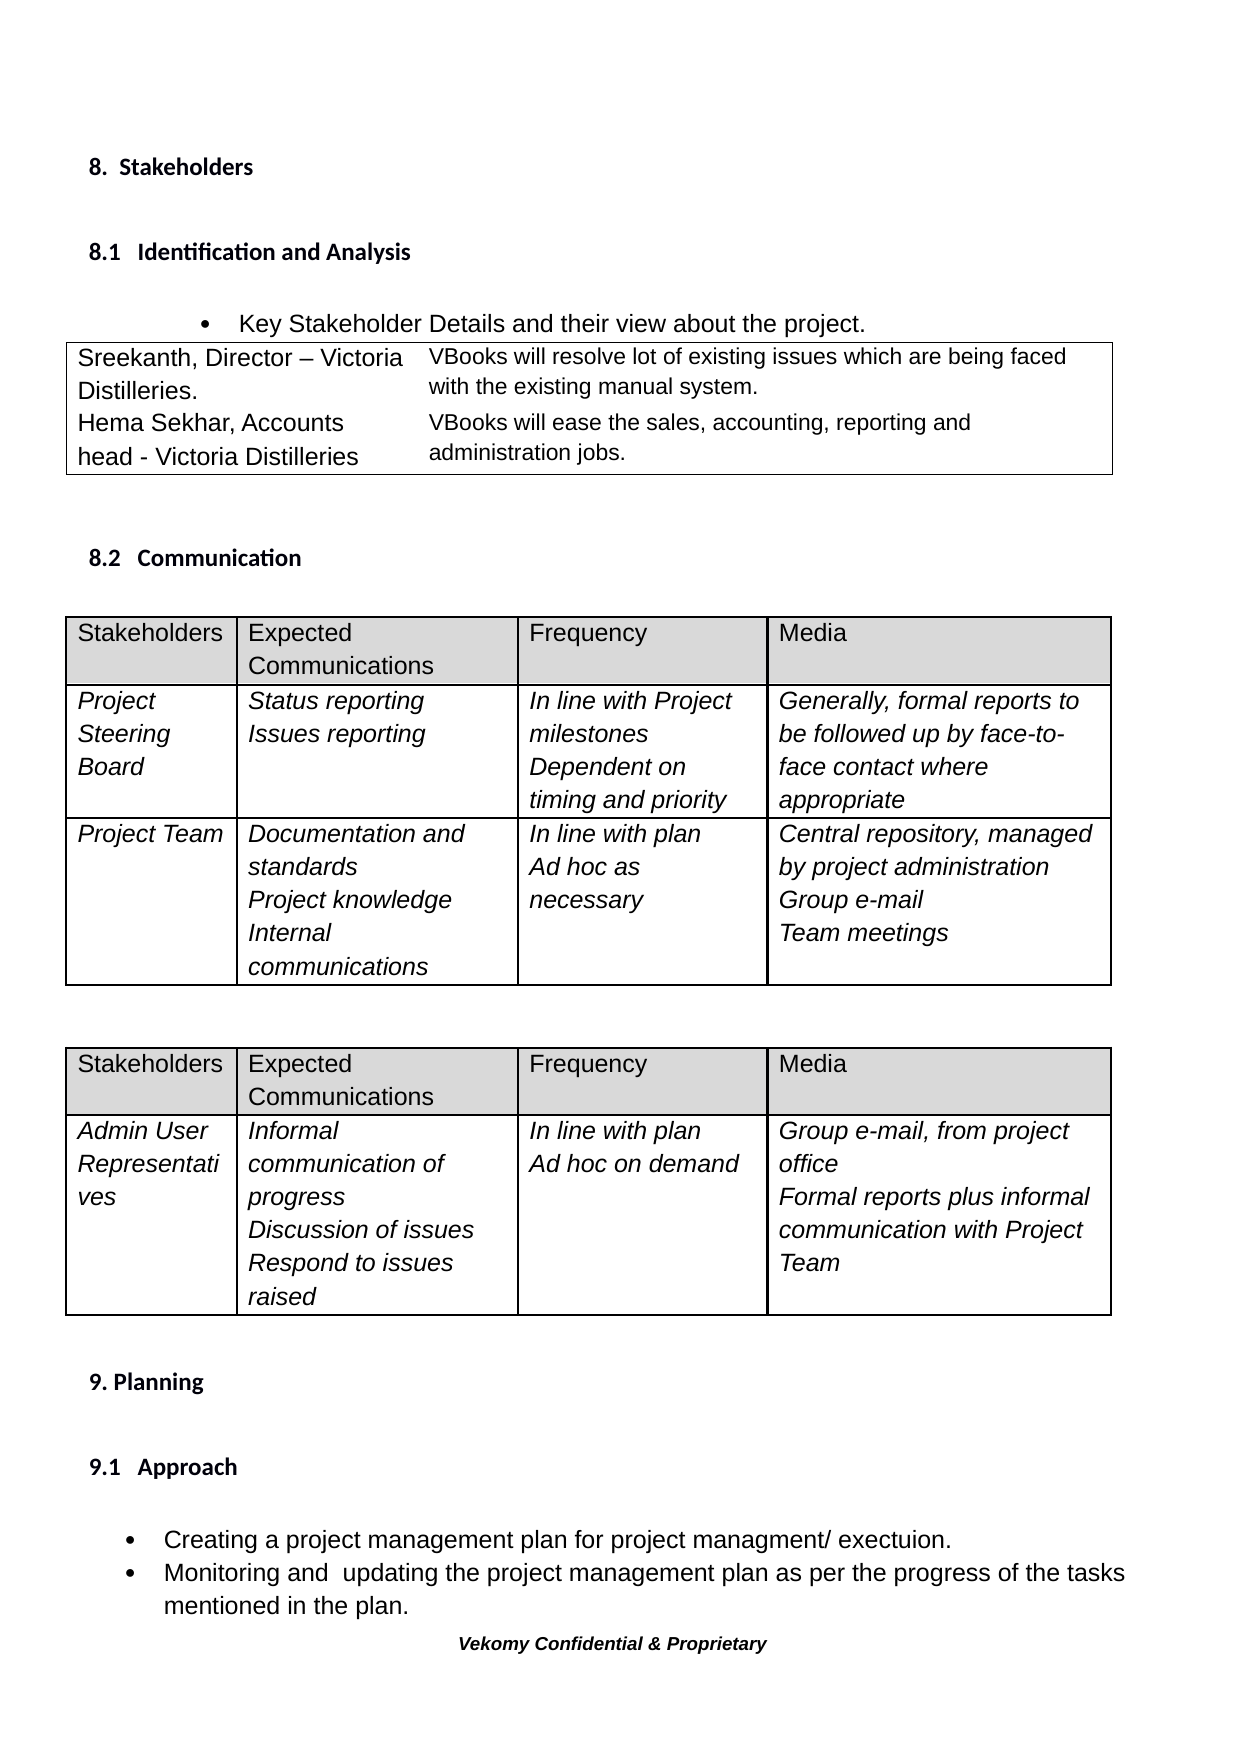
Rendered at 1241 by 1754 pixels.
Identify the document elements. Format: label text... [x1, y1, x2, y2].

table_cell Admin User Representatives [67, 1116, 236, 1314]
subtitle 9.1 Approach [88, 1451, 1137, 1482]
table_cell In line with plan Ad hoc on demand [519, 1116, 766, 1314]
subtitle 8. Stakeholders [88, 151, 1137, 181]
table_header Media [769, 618, 1110, 683]
table_cell Group e-mail, from project office Formal reports plus informal communication with Project Team [769, 1116, 1110, 1314]
table_cell Generally, formal reports to be followed up by face-to-face contact where appropriate [769, 686, 1110, 817]
table_header Frequency [519, 618, 766, 683]
table_header Stakeholders [67, 1049, 236, 1114]
subtitle 8.1 Identification and Analysis [88, 236, 1137, 266]
table_cell Hema Sekhar, Accounts head - Victoria Distilleries [67, 409, 417, 474]
table_cell Project Steering Board [67, 686, 236, 817]
table_cell Central repository, managed by project administration Group e-mail Team meetings [769, 819, 1110, 984]
table_cell VBooks will ease the sales, accounting, reporting and administration jobs. [417, 409, 1112, 474]
table_header Stakeholders [67, 618, 236, 683]
table_cell Status reporting Issues reporting [238, 686, 517, 817]
table_cell Informal communication of progress Discussion of issues Respond to issues raised [238, 1116, 517, 1314]
table_cell In line with plan Ad hoc as necessary [519, 819, 766, 984]
subtitle 9. Planning [88, 1366, 1137, 1397]
table_header Expected Communications [238, 618, 517, 683]
list Monitoring and updating the project management plan as per the progress of the tasks mentioned in the plan. [126, 1558, 1137, 1619]
list Creating a project management plan for project managment/ exectuion. [126, 1525, 1137, 1553]
table_header Frequency [519, 1049, 766, 1114]
table_header Expected Communications [238, 1049, 517, 1114]
table_header VBooks will resolve lot of existing issues which are being faced with the existing manual system. [417, 343, 1112, 408]
table_cell Project Team [67, 819, 236, 984]
table_header Media [769, 1049, 1110, 1114]
table_cell Documentation and standards Project knowledge Internal communications [238, 819, 517, 984]
table_header Sreekanth, Director – Victoria Distilleries. [67, 343, 417, 408]
table_cell In line with Project milestones Dependent on timing and priority [519, 686, 766, 817]
subtitle 8.2 Communication [88, 542, 1137, 573]
list Key Stakeholder Details and their view about the project. [201, 309, 1137, 338]
